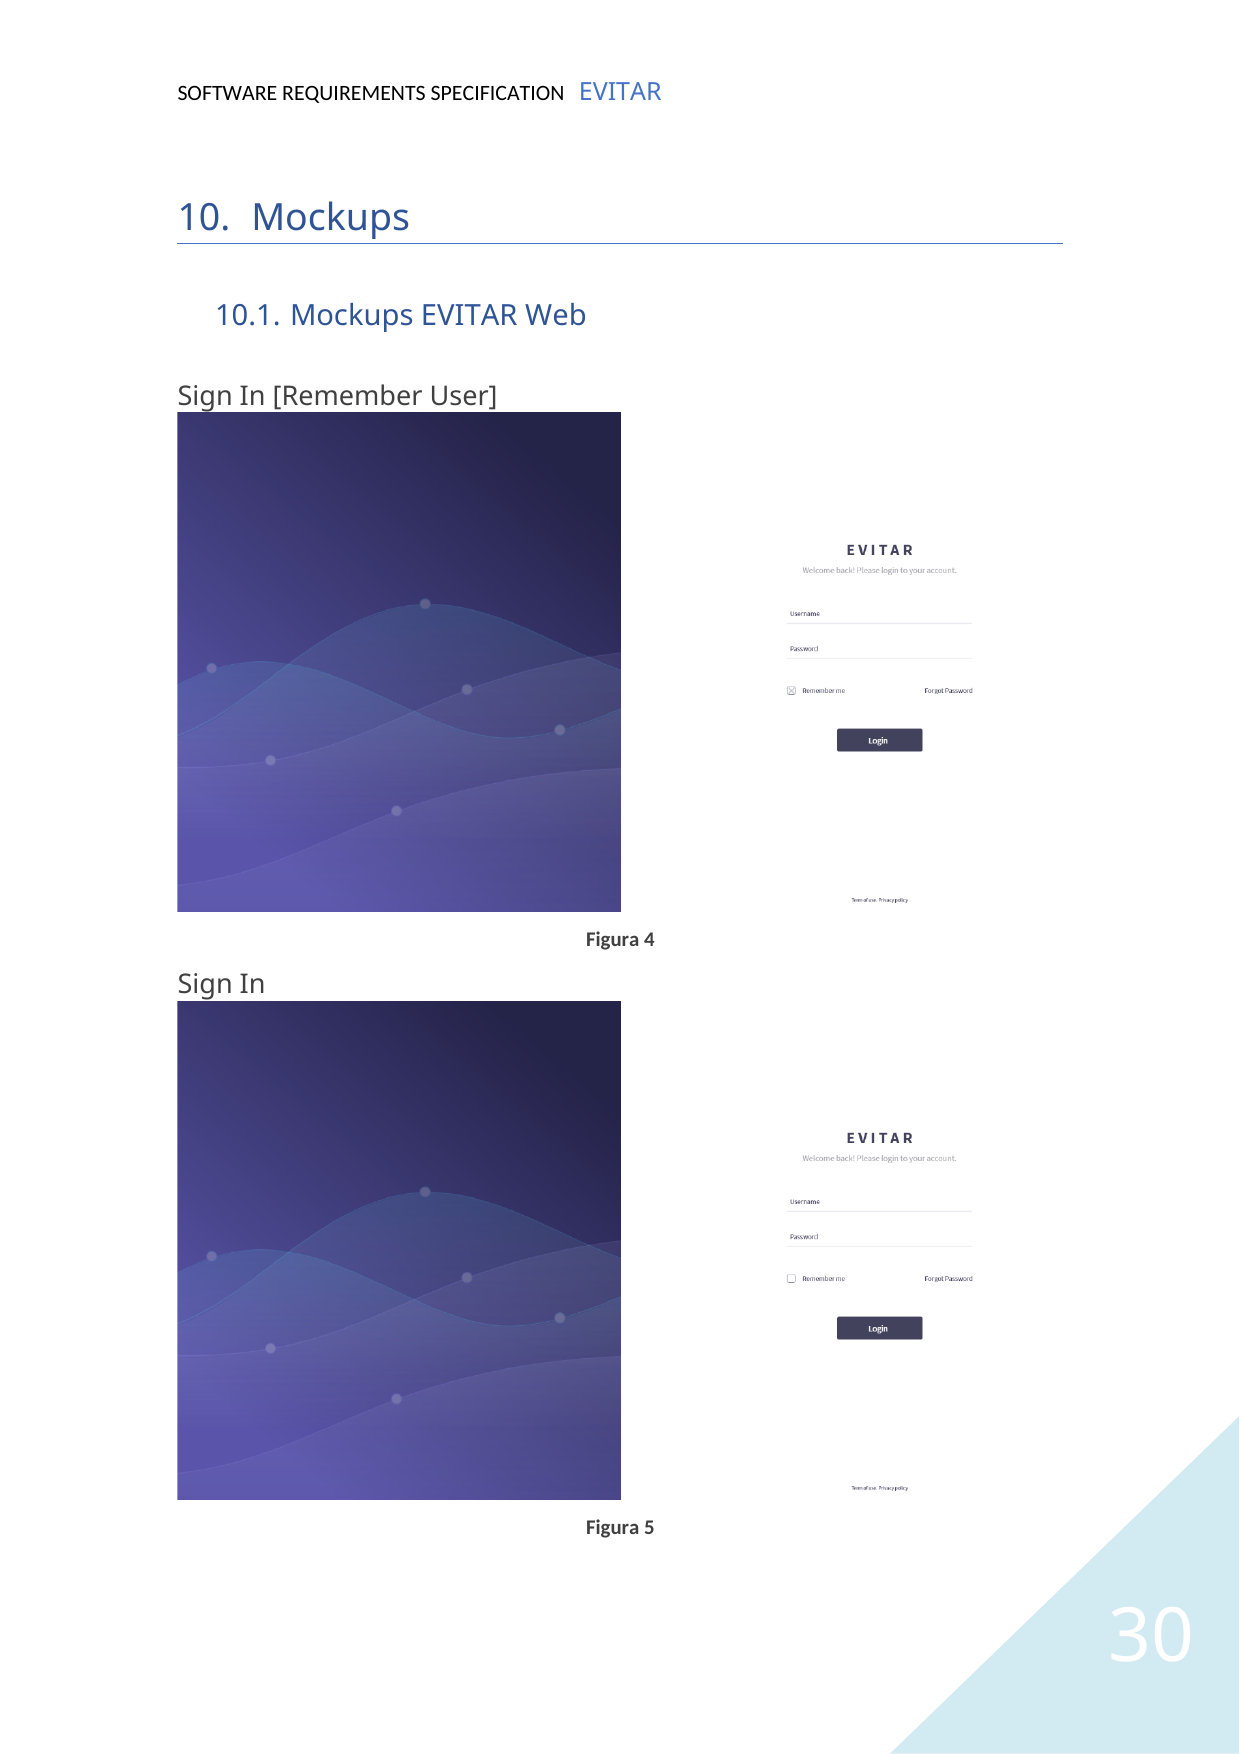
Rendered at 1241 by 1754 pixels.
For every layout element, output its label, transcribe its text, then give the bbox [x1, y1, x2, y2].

subtitle Sign In [Remember User] [177, 376, 1063, 412]
picture [177, 1001, 1063, 1500]
picture [177, 412, 1063, 912]
subtitle Mockups [177, 190, 1063, 243]
subtitle Mockups EVITAR Web [215, 294, 1063, 334]
subtitle Sign In [177, 964, 1063, 1001]
